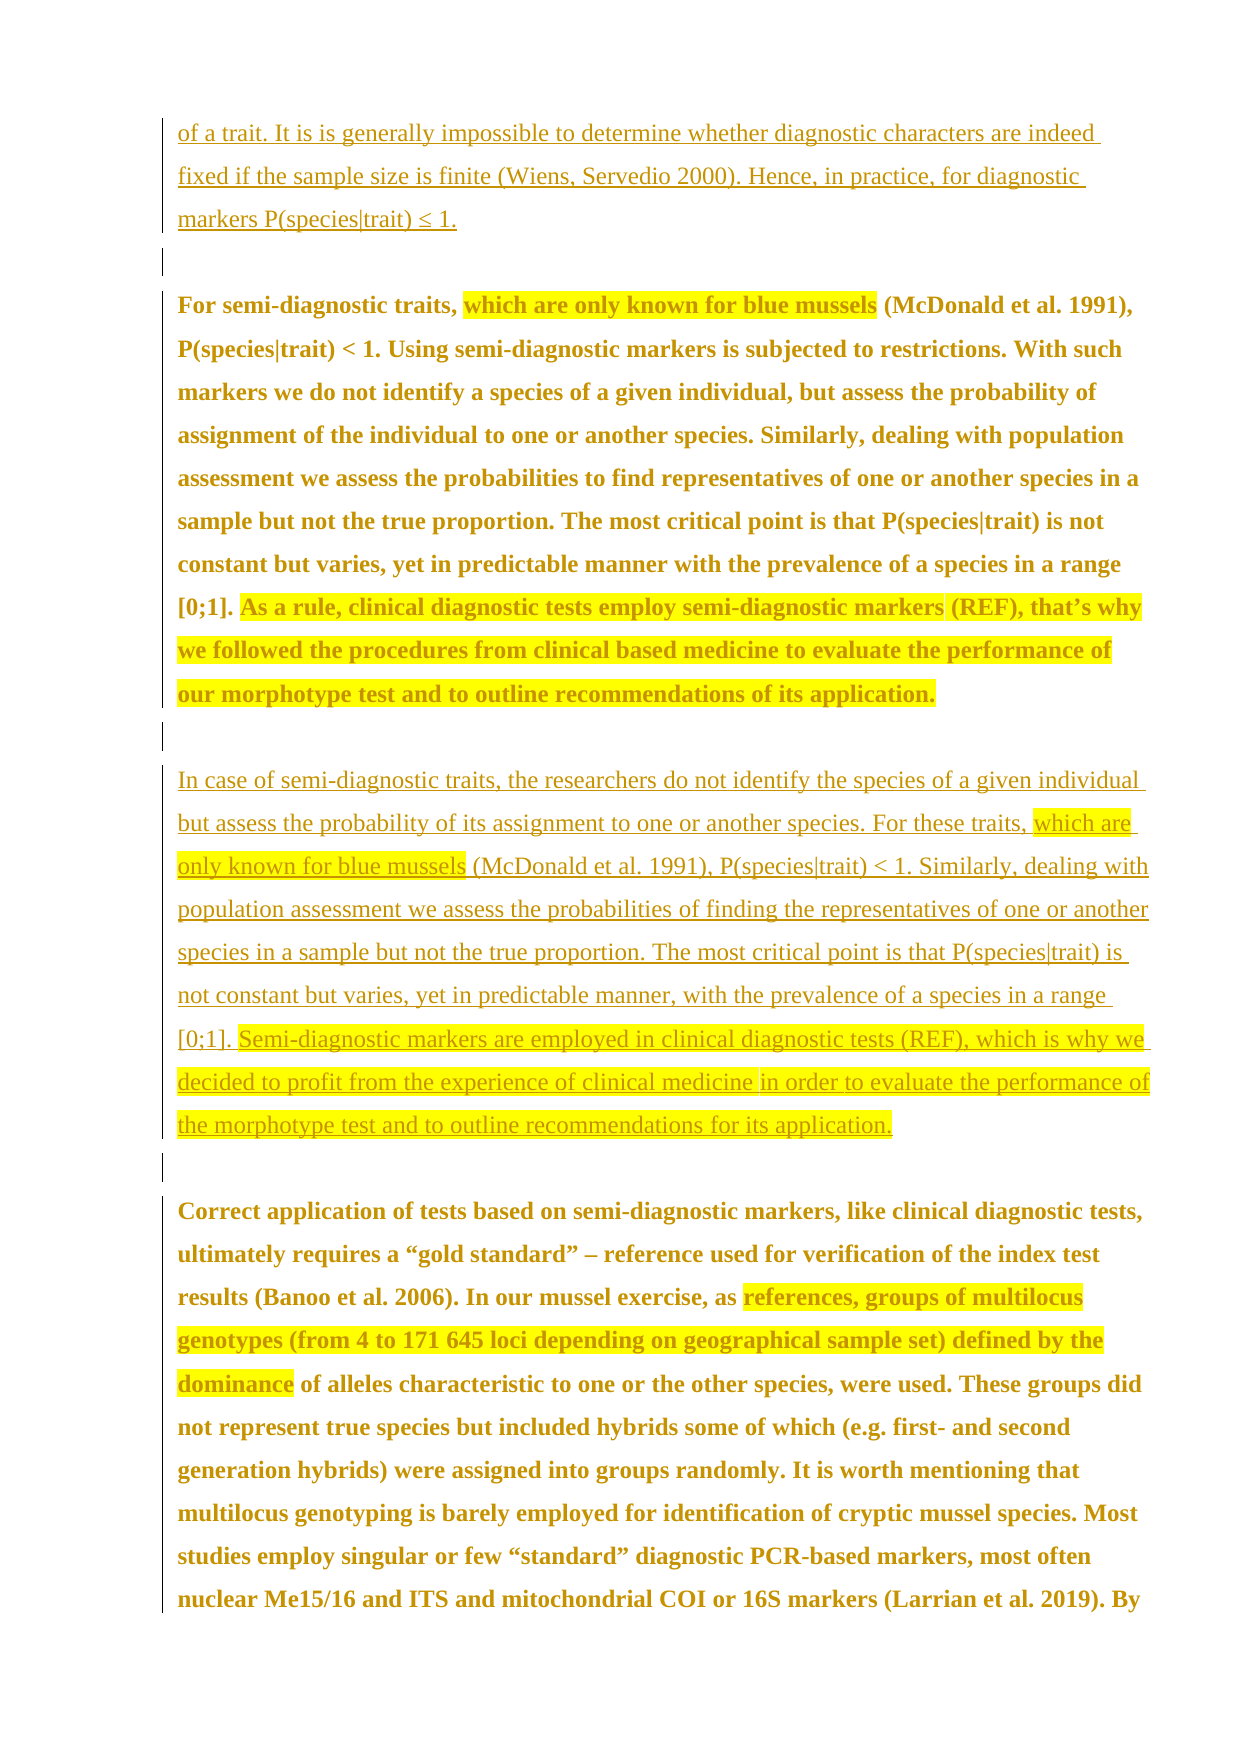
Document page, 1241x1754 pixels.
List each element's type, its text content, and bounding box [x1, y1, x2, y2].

text For semi-diagnostic traits, which are only known for blue mussels (McDonald et al. 1991), P(species|trait) < 1.Using semi-diagnostic markers is subjected to restrictions. With such markers we do not identify a species of a given individual, but assess the probability of assignment of the individual to one or another species. Similarly, dealing with population assessment we assess the probabilities to find representatives of one or another species in a sample but not the true proportion. The most critical point is that P(species|trait) is not constant but varies, yet in predictable manner with the prevalence of a species in a range [0;1]. As a rule, clinical diagnostic tests employ semi-diagnostic markers(REF), that’s why we followed the procedures from clinical based medicine to evaluate the performance of our morphotype test and to outline recommendations of its application. [177, 291, 1152, 707]
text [177, 1196, 1152, 1613]
